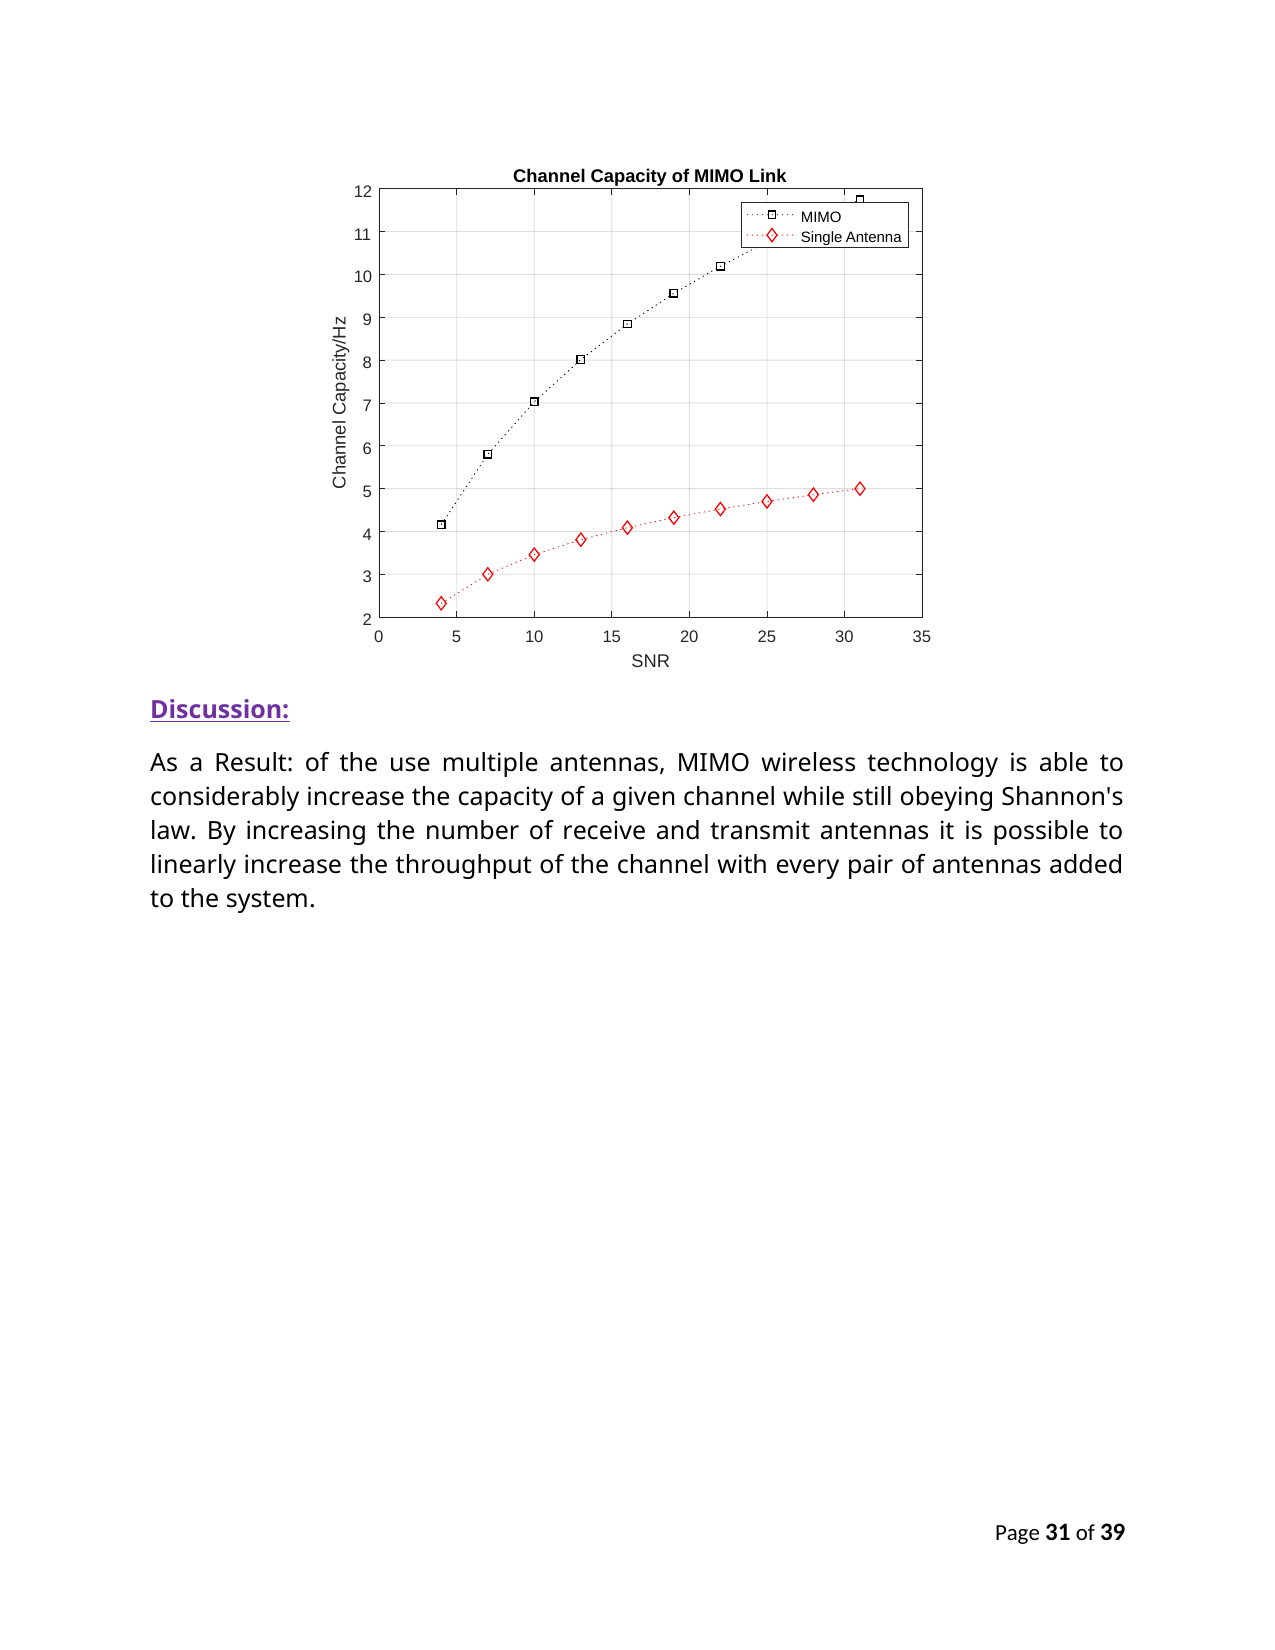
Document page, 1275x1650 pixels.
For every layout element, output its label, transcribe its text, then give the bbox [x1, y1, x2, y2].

text Discussion: [150, 692, 1125, 726]
text As a Result: of the use multiple antennas, MIMO wireless technology is able to considerably increase the capacity of a given channel while still obeying Shannon's law. By increasing the number of receive and transmit antennas it is possible to linearly increase the throughput of the channel with every pair of antennas added to the system. [150, 744, 1125, 915]
